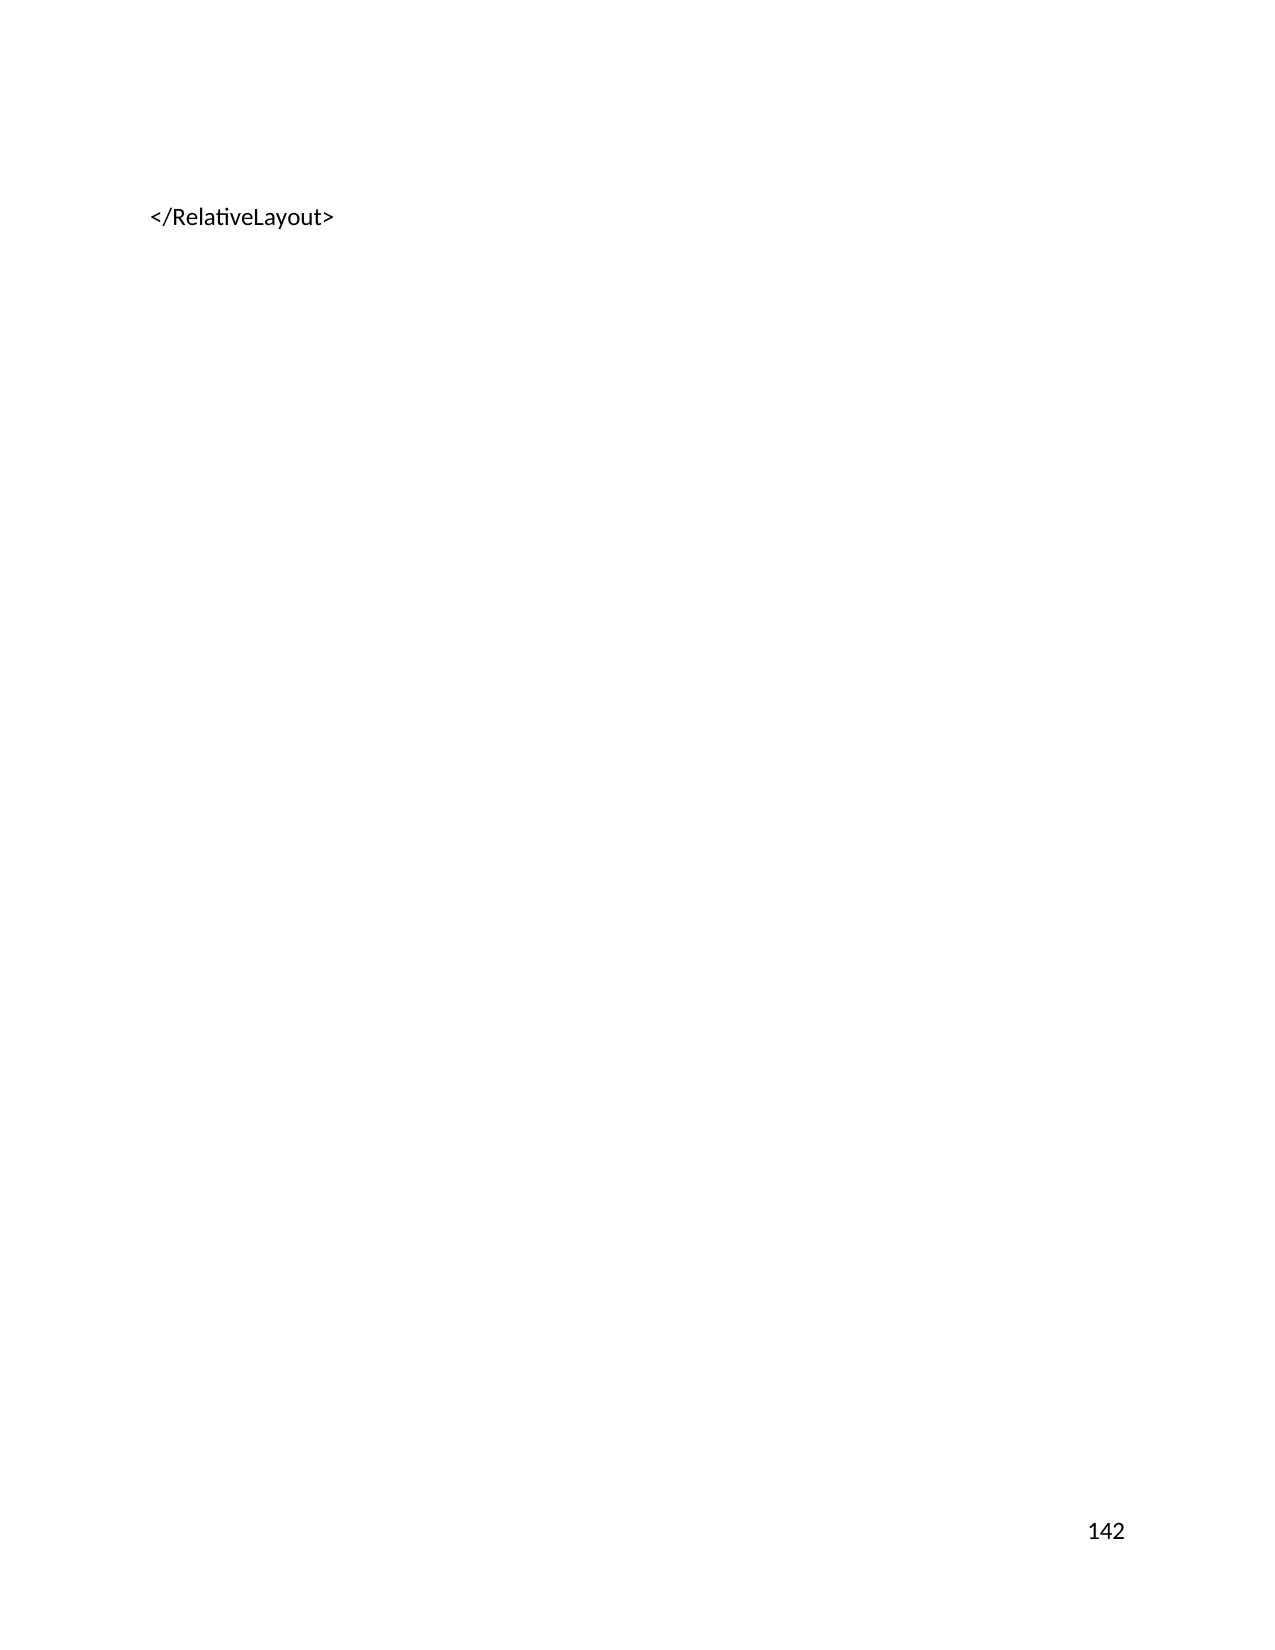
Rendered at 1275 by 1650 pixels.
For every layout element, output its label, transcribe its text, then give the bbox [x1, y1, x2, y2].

text </RelativeLayout> [150, 201, 1125, 232]
